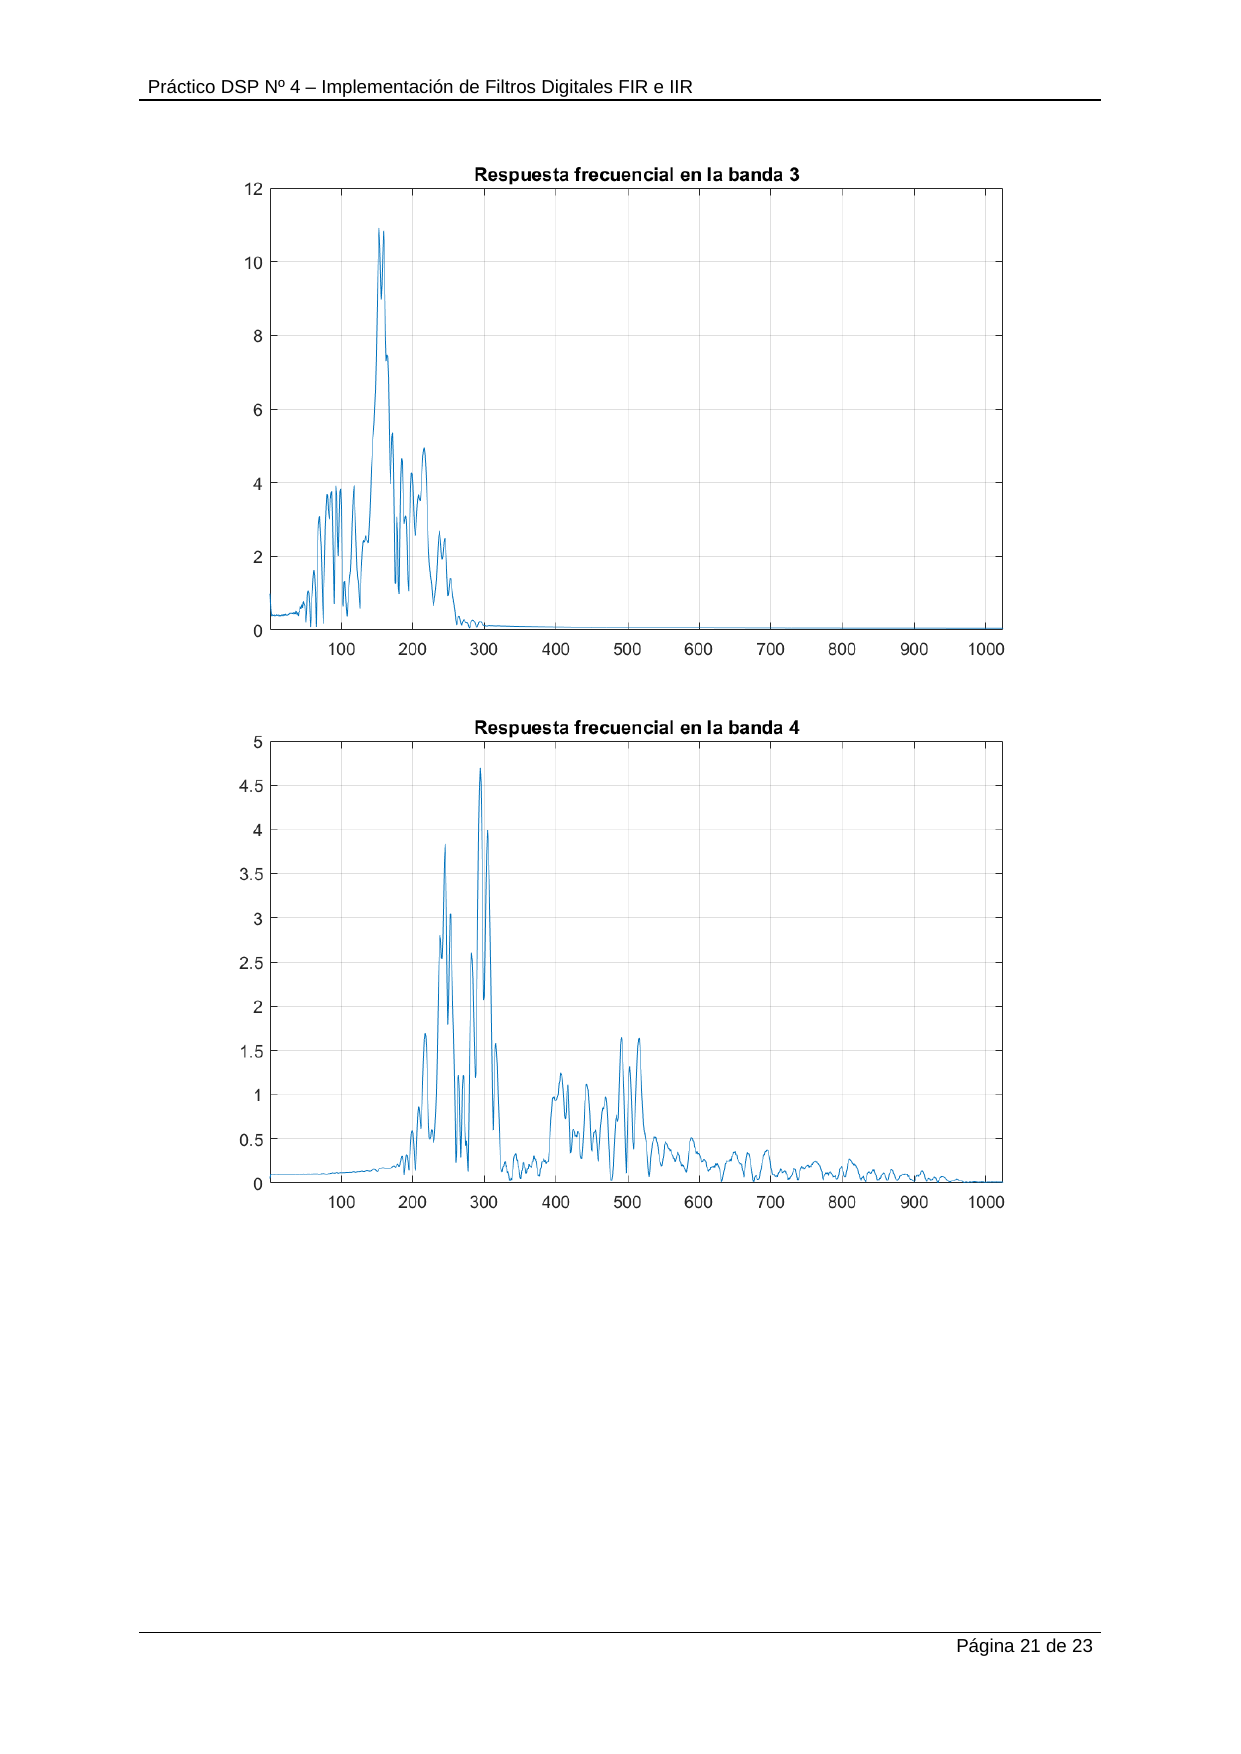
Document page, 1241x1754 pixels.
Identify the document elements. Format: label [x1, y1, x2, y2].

picture [147, 700, 1092, 1242]
picture [147, 147, 1092, 689]
